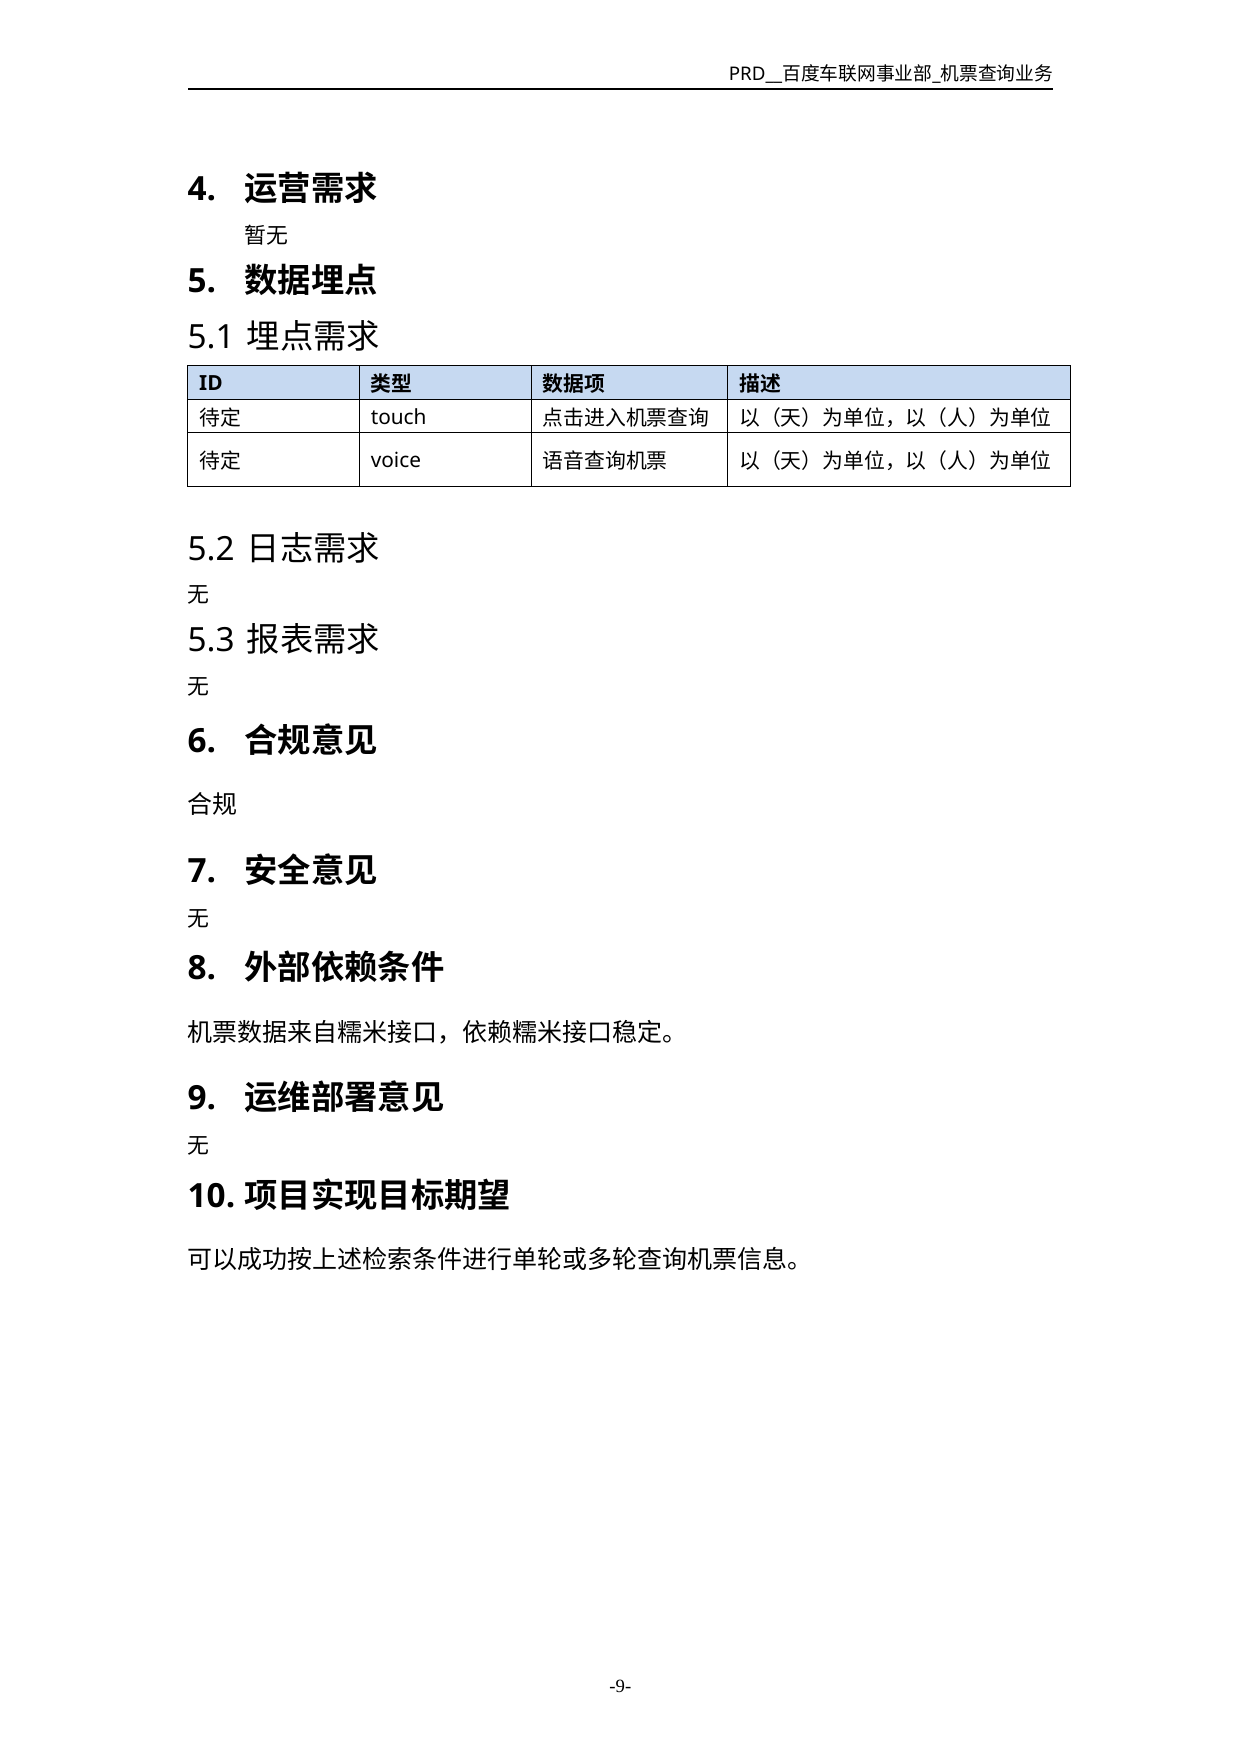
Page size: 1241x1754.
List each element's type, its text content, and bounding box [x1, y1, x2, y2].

list 合规意见 [187, 705, 1053, 770]
table_cell 语音查询机票 [532, 433, 727, 486]
table_cell touch [360, 400, 531, 432]
list 运维部署意见 [187, 1063, 1053, 1128]
list 数据埋点 [187, 254, 1053, 302]
list 暂无 [244, 218, 1053, 249]
list 日志需求 [187, 521, 1053, 570]
table_header 类型 [360, 366, 531, 399]
list 外部依赖条件 [187, 933, 1053, 998]
text 无 [187, 669, 1053, 701]
table_header ID [188, 366, 359, 399]
table_cell 以（天）为单位，以（人）为单位 [728, 400, 1070, 432]
list 报表需求 [187, 613, 1053, 662]
list 运营需求 [187, 162, 1053, 210]
text 无 [187, 577, 1053, 608]
table_cell voice [360, 433, 531, 486]
list 埋点需求 [187, 309, 1053, 358]
table_cell 待定 [188, 400, 359, 432]
text 无 [187, 900, 1053, 933]
text 机票数据来自糯米接口，依赖糯米接口稳定。 [187, 998, 1053, 1063]
text 可以成功按上述检索条件进行单轮或多轮查询机票信息。 [187, 1225, 1053, 1290]
table_cell 点击进入机票查询 [532, 400, 727, 432]
text 合规 [187, 770, 1053, 835]
table_cell 待定 [188, 433, 359, 486]
list 安全意见 [187, 835, 1053, 900]
table_cell 以（天）为单位，以（人）为单位 [728, 433, 1070, 486]
table_header 描述 [728, 366, 1070, 399]
text 无 [187, 1128, 1053, 1160]
table_header 数据项 [532, 366, 727, 399]
list 项目实现目标期望 [187, 1160, 1053, 1225]
